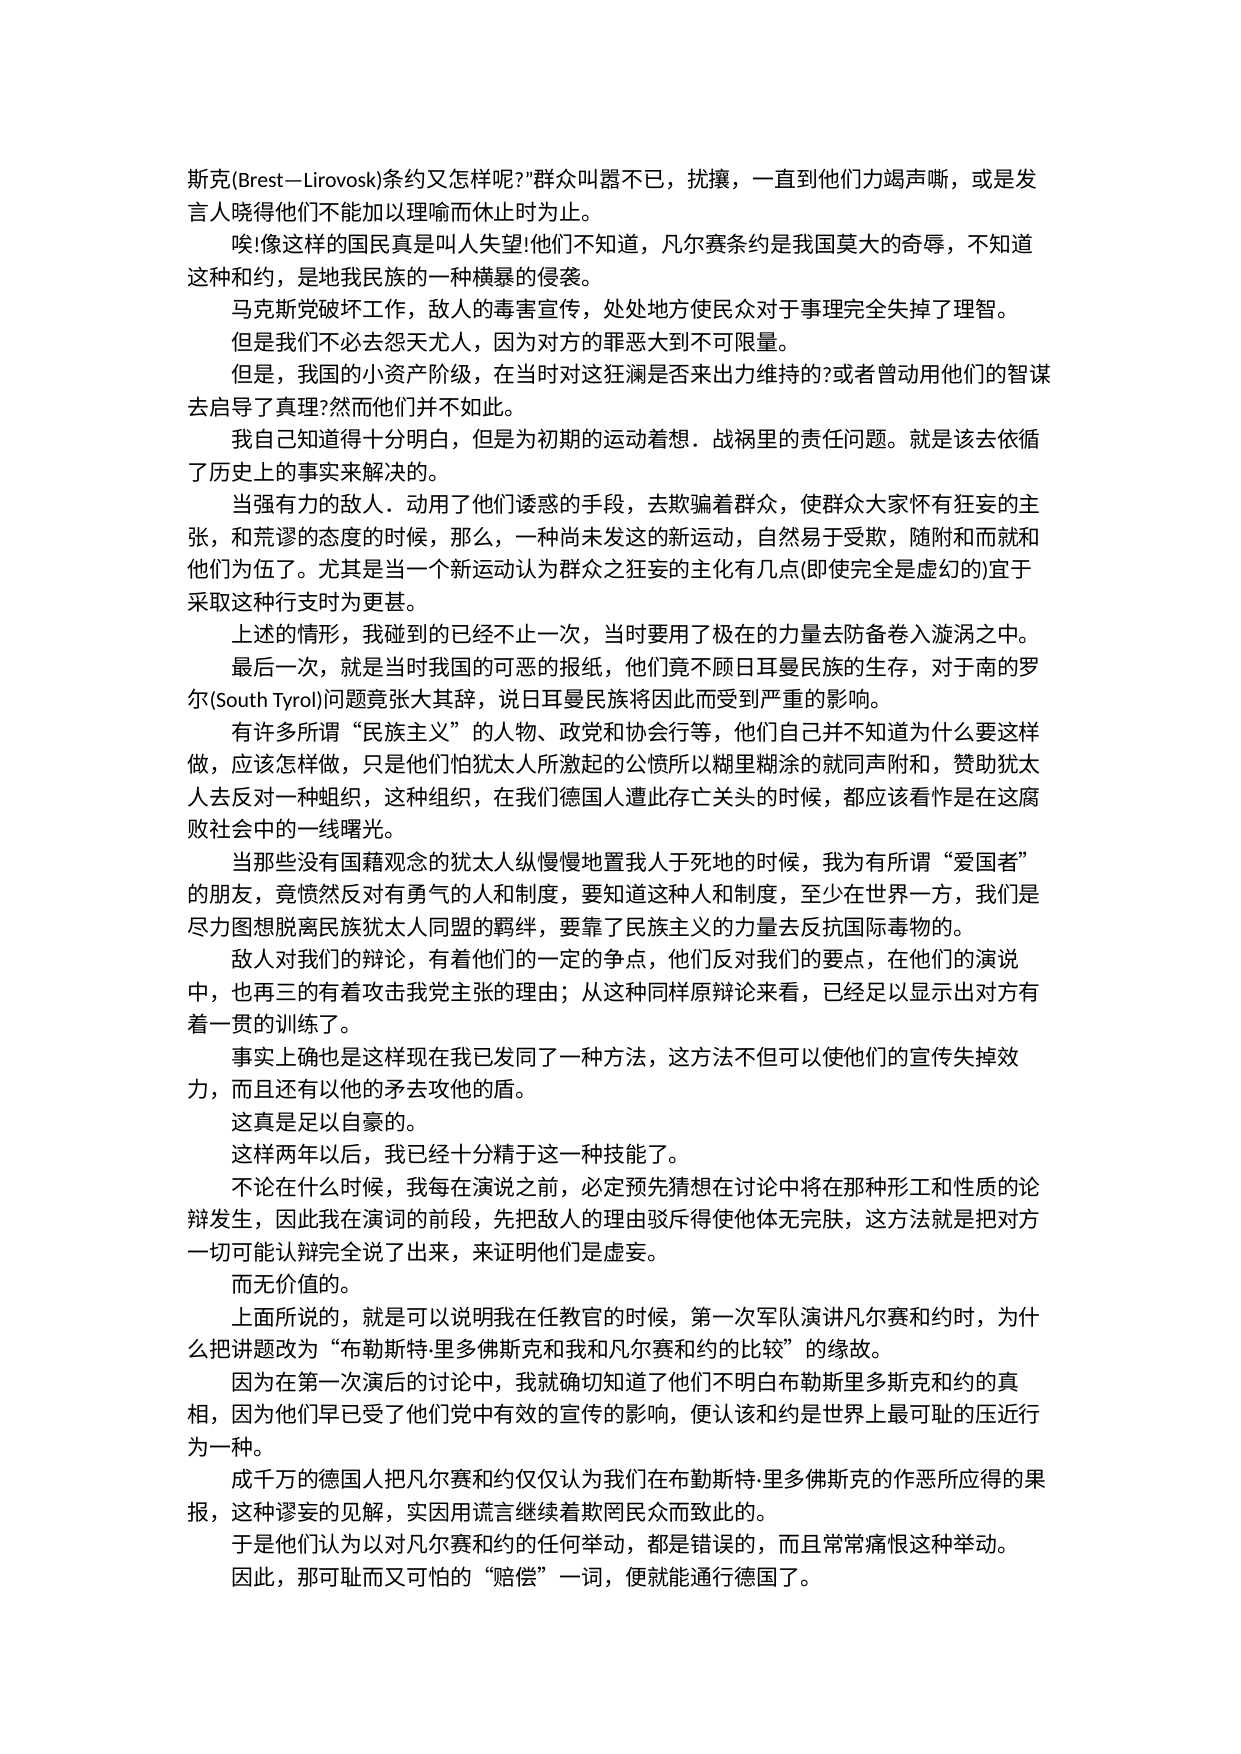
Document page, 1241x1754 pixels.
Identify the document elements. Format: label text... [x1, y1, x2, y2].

text 而无价值的。 [187, 1267, 1053, 1299]
text 这样两年以后，我已经十分精于这一种技能了。 [187, 1137, 1053, 1169]
text 但是我们不必去怨天尤人，因为对方的罪恶大到不可限量。 [187, 324, 1053, 357]
text 不论在什么时候，我每在演说之前，必定预先猜想在讨论中将在那种形工和性质的论辩发生，因此我在演词的前段，先把敌人的理由驳斥得使他体无完肤，这方法就是把对方一切可能认辩完全说了出来，来证明他们是虚妄。 [187, 1169, 1053, 1267]
text 有许多所谓“民族主义”的人物、政党和协会行等，他们自己并不知道为什么要这样做，应该怎样做，只是他们怕犹太人所激起的公愤所以糊里糊涂的就同声附和，赞助犹太人去反对一种蛆织，这种组织，在我们德国人遭此存亡关头的时候，都应该看怍是在这腐败社会中的一线曙光。 [187, 714, 1053, 844]
text 这真是足以自豪的。 [187, 1104, 1053, 1137]
text 成千万的德国人把凡尔赛和约仅仅认为我们在布勤斯特·里多佛斯克的作恶所应得的果报，这种谬妄的见解，实因用谎言继续着欺罔民众而致此的。 [187, 1462, 1053, 1527]
text 当强有力的敌人．动用了他们诿惑的手段，去欺骗着群众，使群众大家怀有狂妄的主张，和荒谬的态度的时候，那么，一种尚未发这的新运动，自然易于受欺，随附和而就和他们为伍了。尤其是当一个新运动认为群众之狂妄的主化有几点(即使完全是虚幻的)宜于采取这种行支时为更甚。 [187, 487, 1053, 617]
text 唉!像这样的国民真是叫人失望!他们不知道，凡尔赛条约是我国莫大的奇辱，不知道这种和约，是地我民族的一种横暴的侵袭。 [187, 227, 1053, 292]
text 于是他们认为以对凡尔赛和约的任何举动，都是错误的，而且常常痛恨这种举动。 [187, 1527, 1053, 1559]
text 上述的情形，我碰到的已经不止一次，当时要用了极在的力量去防备卷入漩涡之中。 [187, 617, 1053, 649]
text 最后一次，就是当时我国的可恶的报纸，他们竟不顾日耳曼民族的生存，对于南的罗尔(South Tyrol)问题竟张大其辞，说日耳曼民族将因此而受到严重的影响。 [187, 649, 1053, 714]
text 因此，那可耻而又可怕的“赔偿”一词，便就能通行德国了。 [187, 1559, 1053, 1592]
text 敌人对我们的辩论，有着他们的一定的争点，他们反对我们的要点，在他们的演说中，也再三的有着攻击我党主张的理由；从这种同样原辩论来看，已经足以显示出对方有着一贯的训练了。 [187, 942, 1053, 1039]
text 马克斯党破坏工作，敌人的毒害宣传，处处地方使民众对于事理完全失掉了理智。 [187, 292, 1053, 324]
text 当那些没有国藉观念的犹太人纵慢慢地置我人于死地的时候，我为有所谓“爱国者”的朋友，竟愤然反对有勇气的人和制度，要知道这种人和制度，至少在世界一方，我们是尽力图想脱离民族犹太人同盟的羁绊，要靠了民族主义的力量去反抗国际毒物的。 [187, 844, 1053, 942]
text 因为在第一次演后的讨论中，我就确切知道了他们不明白布勒斯里多斯克和约的真相，因为他们早已受了他们党中有效的宣传的影响，便认该和约是世界上最可耻的压近行为一种。 [187, 1364, 1053, 1462]
text 事实上确也是这样现在我已发同了一种方法，这方法不但可以使他们的宣传失掉效力，而且还有以他的矛去攻他的盾。 [187, 1039, 1053, 1104]
text 我自己知道得十分明白，但是为初期的运动着想．战祸里的责任问题。就是该去依循了历史上的事实来解决的。 [187, 422, 1053, 487]
text 上面所说的，就是可以说明我在任教官的时候，第一次军队演讲凡尔赛和约时，为什么把讲题改为“布勒斯特·里多佛斯克和我和凡尔赛和约的比较”的缘故。 [187, 1299, 1053, 1364]
text 但是，我国的小资产阶级，在当时对这狂澜是否来出力维持的?或者曾动用他们的智谋去启导了真理?然而他们并不如此。 [187, 357, 1053, 422]
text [187, 162, 1053, 227]
